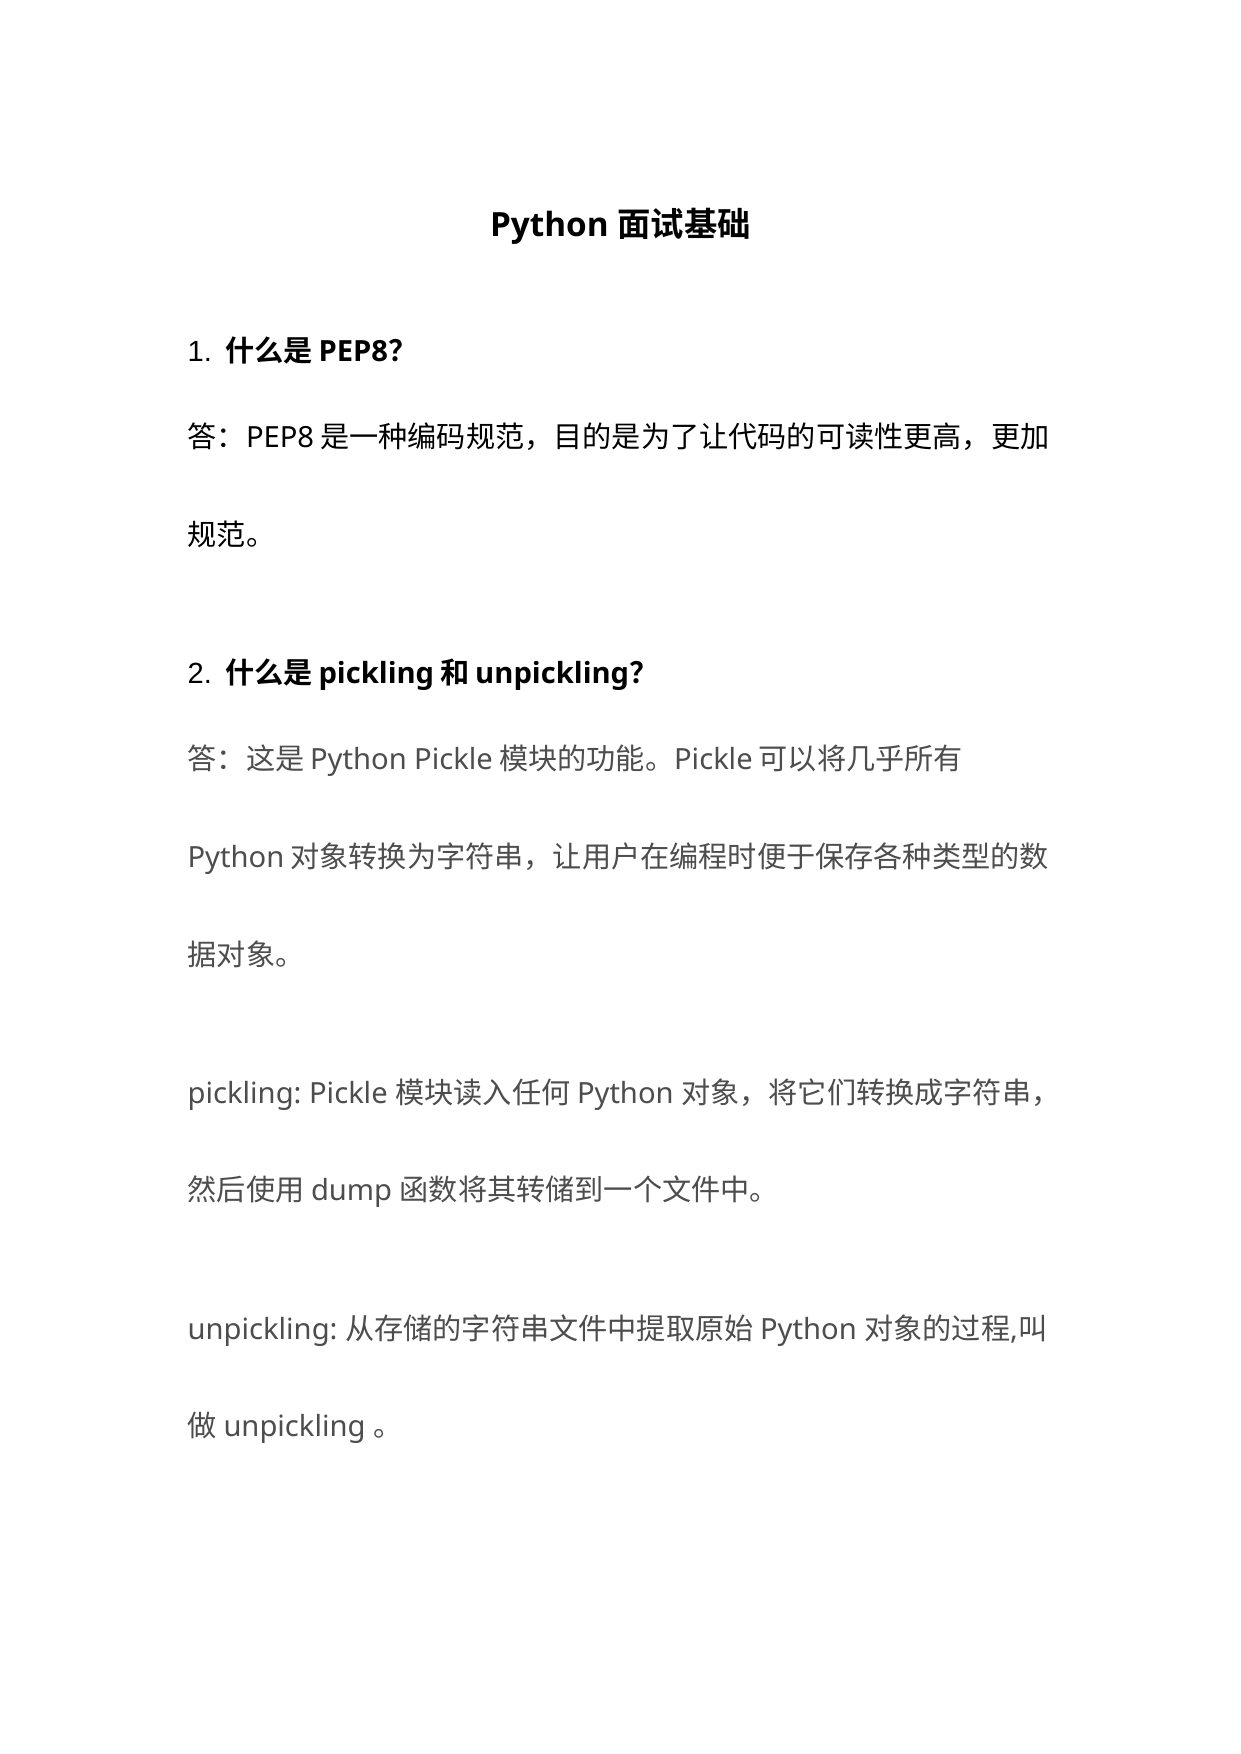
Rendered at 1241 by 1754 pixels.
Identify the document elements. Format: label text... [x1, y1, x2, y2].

text 答：PEP8是一种编码规范，目的是为了让代码的可读性更高，更加规范。 [187, 403, 1053, 565]
subtitle Python 面试基础 [187, 189, 1053, 254]
text 答：这是Python Pickle模块的功能。Pickle可以将几乎所有Python对象转换为字符串，让用户在编程时便于保存各种类型的数据对象。 [187, 725, 1053, 985]
list 什么是pickling和unpickling？ [187, 638, 1053, 703]
list 什么是PEP8？ [187, 316, 1053, 381]
text pickling: Pickle 模块读入任何 Python 对象，将它们转换成字符串，然后使用 dump 函数将其转储到一个文件中。 [187, 1058, 1053, 1221]
text unpickling: 从存储的字符串文件中提取原始 Python 对象的过程,叫做 unpickling 。 [187, 1294, 1053, 1457]
